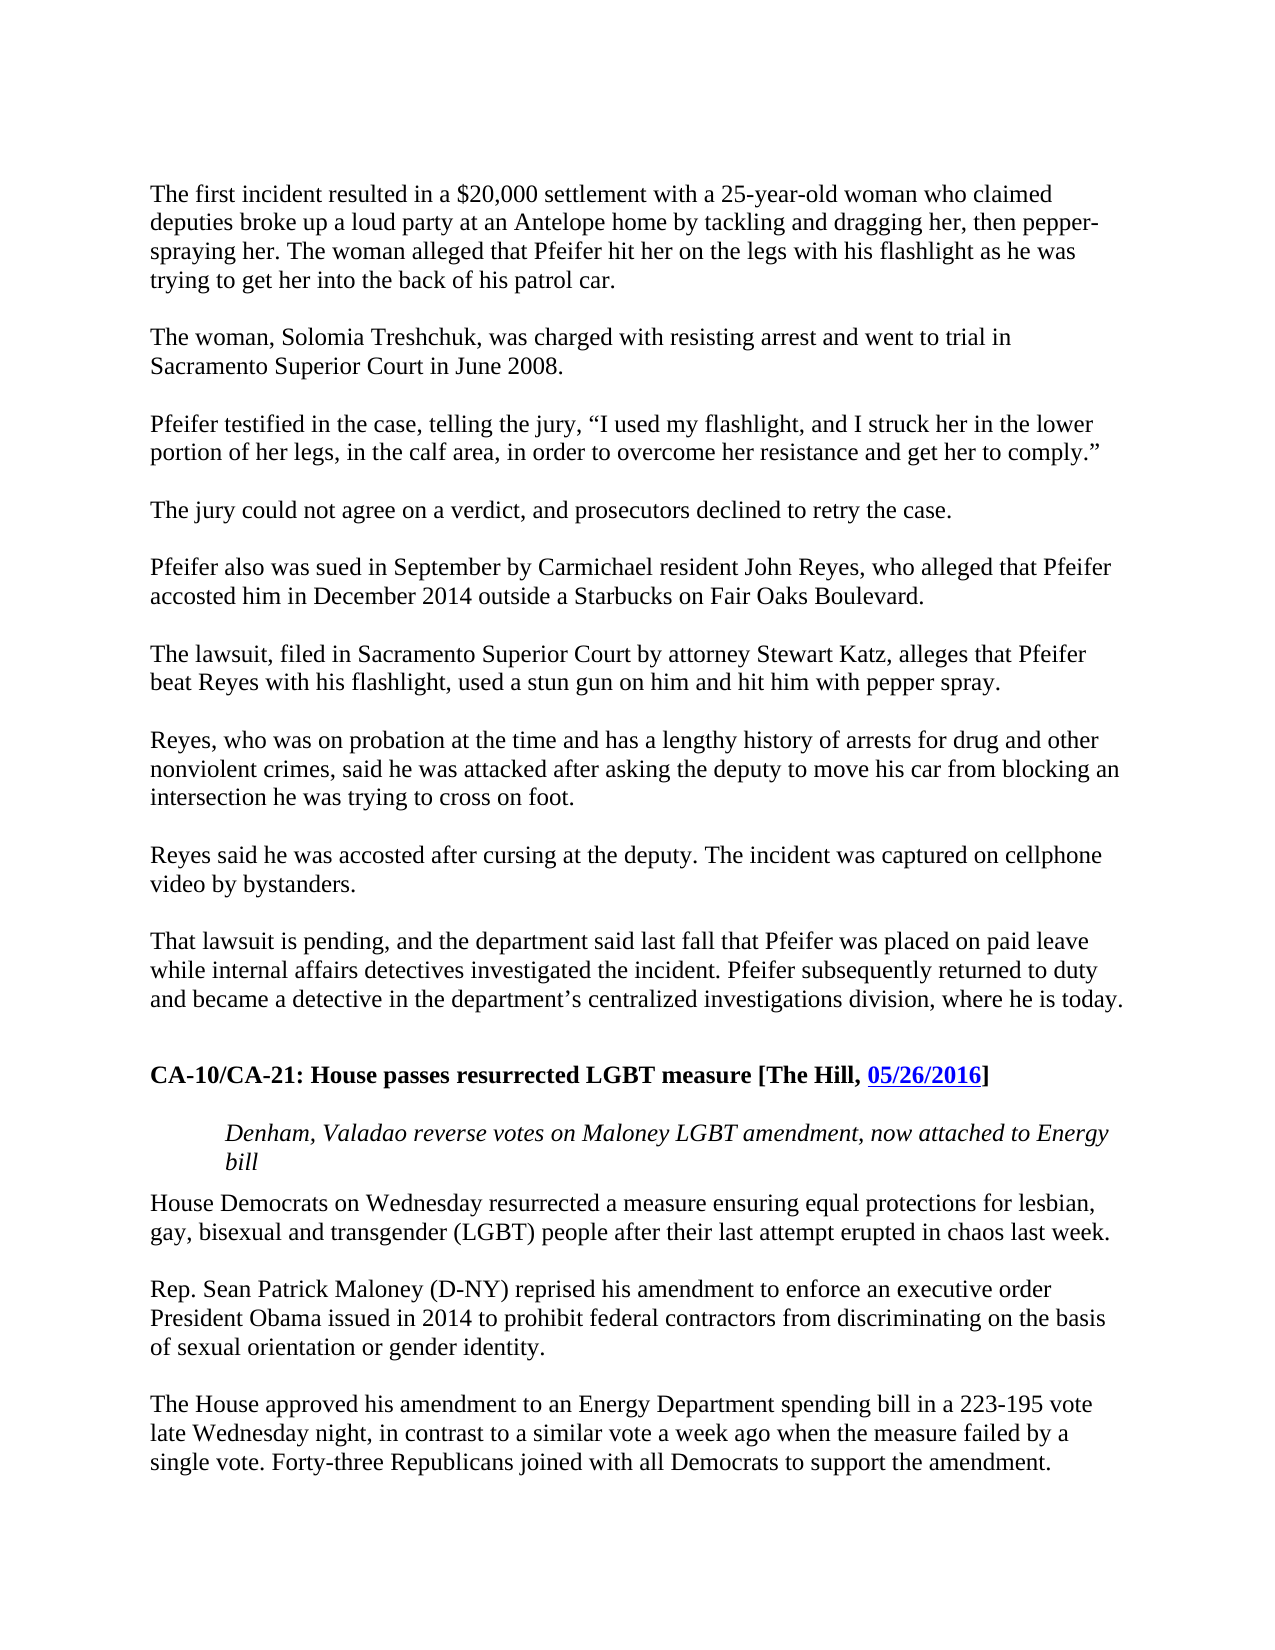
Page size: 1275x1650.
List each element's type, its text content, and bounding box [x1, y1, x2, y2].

text House Democrats on Wednesday resurrected a measure ensuring equal protections for lesbian, gay, bisexual and transgender (LGBT) people after their last attempt erupted in chaos last week. [150, 1188, 1125, 1246]
text Pfeifer also was sued in September by Carmichael resident John Reyes, who alleged that Pfeifer accosted him in December 2014 outside a Starbucks on Fair Oaks Boulevard. [150, 552, 1125, 610]
text That lawsuit is pending, and the department said last fall that Pfeifer was placed on paid leave while internal affairs detectives investigated the incident. Pfeifer subsequently returned to duty and became a detective in the department’s centralized investigations division, where he is today. [150, 926, 1125, 1012]
text Denham, Valadao reverse votes on Maloney LGBT amendment, now attached to Energy bill [225, 1118, 1125, 1176]
text Pfeifer testified in the case, telling the jury, “I used my flashlight, and I struck her in the lower portion of her legs, in the calf area, in order to overcome her resistance and get her to comply.” [150, 409, 1125, 466]
text CA-10/CA-21: House passes resurrected LGBT measure [The Hill, 05/26/2016] [150, 1061, 1125, 1089]
text The jury could not agree on a verdict, and prosecutors declined to retry the case. [150, 495, 1125, 524]
text The first incident resulted in a $20,000 settlement with a 25-year-old woman who claimed deputies broke up a loud party at an Antelope home by tackling and dragging her, then pepper-spraying her. The woman alleged that Pfeifer hit her on the legs with his flashlight as he was trying to get her into the back of his patrol car. [150, 179, 1125, 294]
text Reyes, who was on probation at the time and has a lengthy history of arrests for drug and other nonviolent crimes, said he was attacked after asking the deputy to move his car from blocking an intersection he was trying to cross on foot. [150, 725, 1125, 811]
text The woman, Solomia Treshchuk, was charged with resisting arrest and went to trial in Sacramento Superior Court in June 2008. [150, 322, 1125, 380]
text Reyes said he was accosted after cursing at the deputy. The incident was captured on cellphone video by bystanders. [150, 840, 1125, 897]
text The House approved his amendment to an Energy Department spending bill in a 223-195 vote late Wednesday night, in contrast to a similar vote a week ago when the measure failed by a single vote. Forty-three Republicans joined with all Democrats to support the amendment. [150, 1389, 1125, 1476]
text Rep. Sean Patrick Maloney (D-NY) reprised his amendment to enforce an executive order President Obama issued in 2014 to prohibit federal contractors from discriminating on the basis of sexual orientation or gender identity. [150, 1274, 1125, 1361]
text The lawsuit, filed in Sacramento Superior Court by attorney Stewart Katz, alleges that Pfeifer beat Reyes with his flashlight, used a stun gun on him and hit him with pepper spray. [150, 639, 1125, 696]
